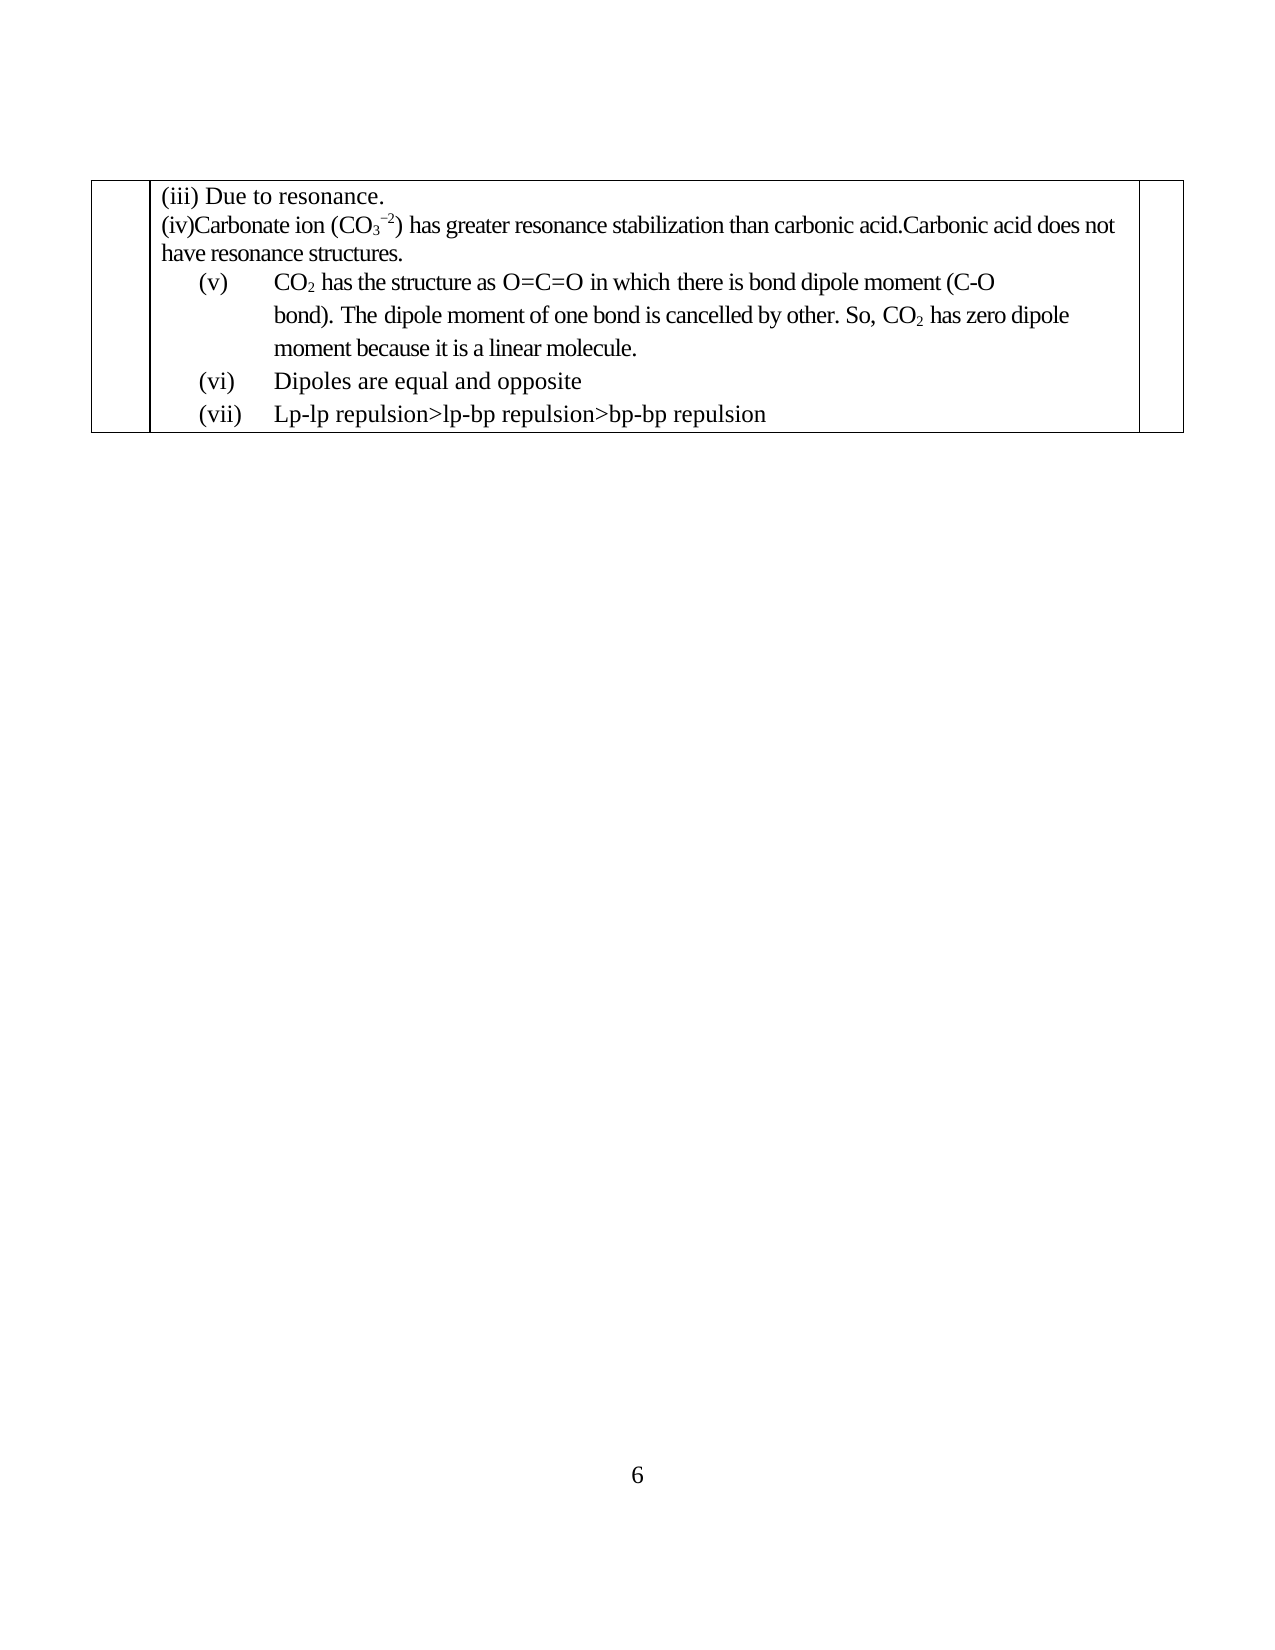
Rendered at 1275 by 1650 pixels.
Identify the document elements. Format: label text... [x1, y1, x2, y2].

table_cell 33 [92, 181, 149, 432]
table_cell 5 [1140, 181, 1183, 432]
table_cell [151, 181, 1139, 432]
